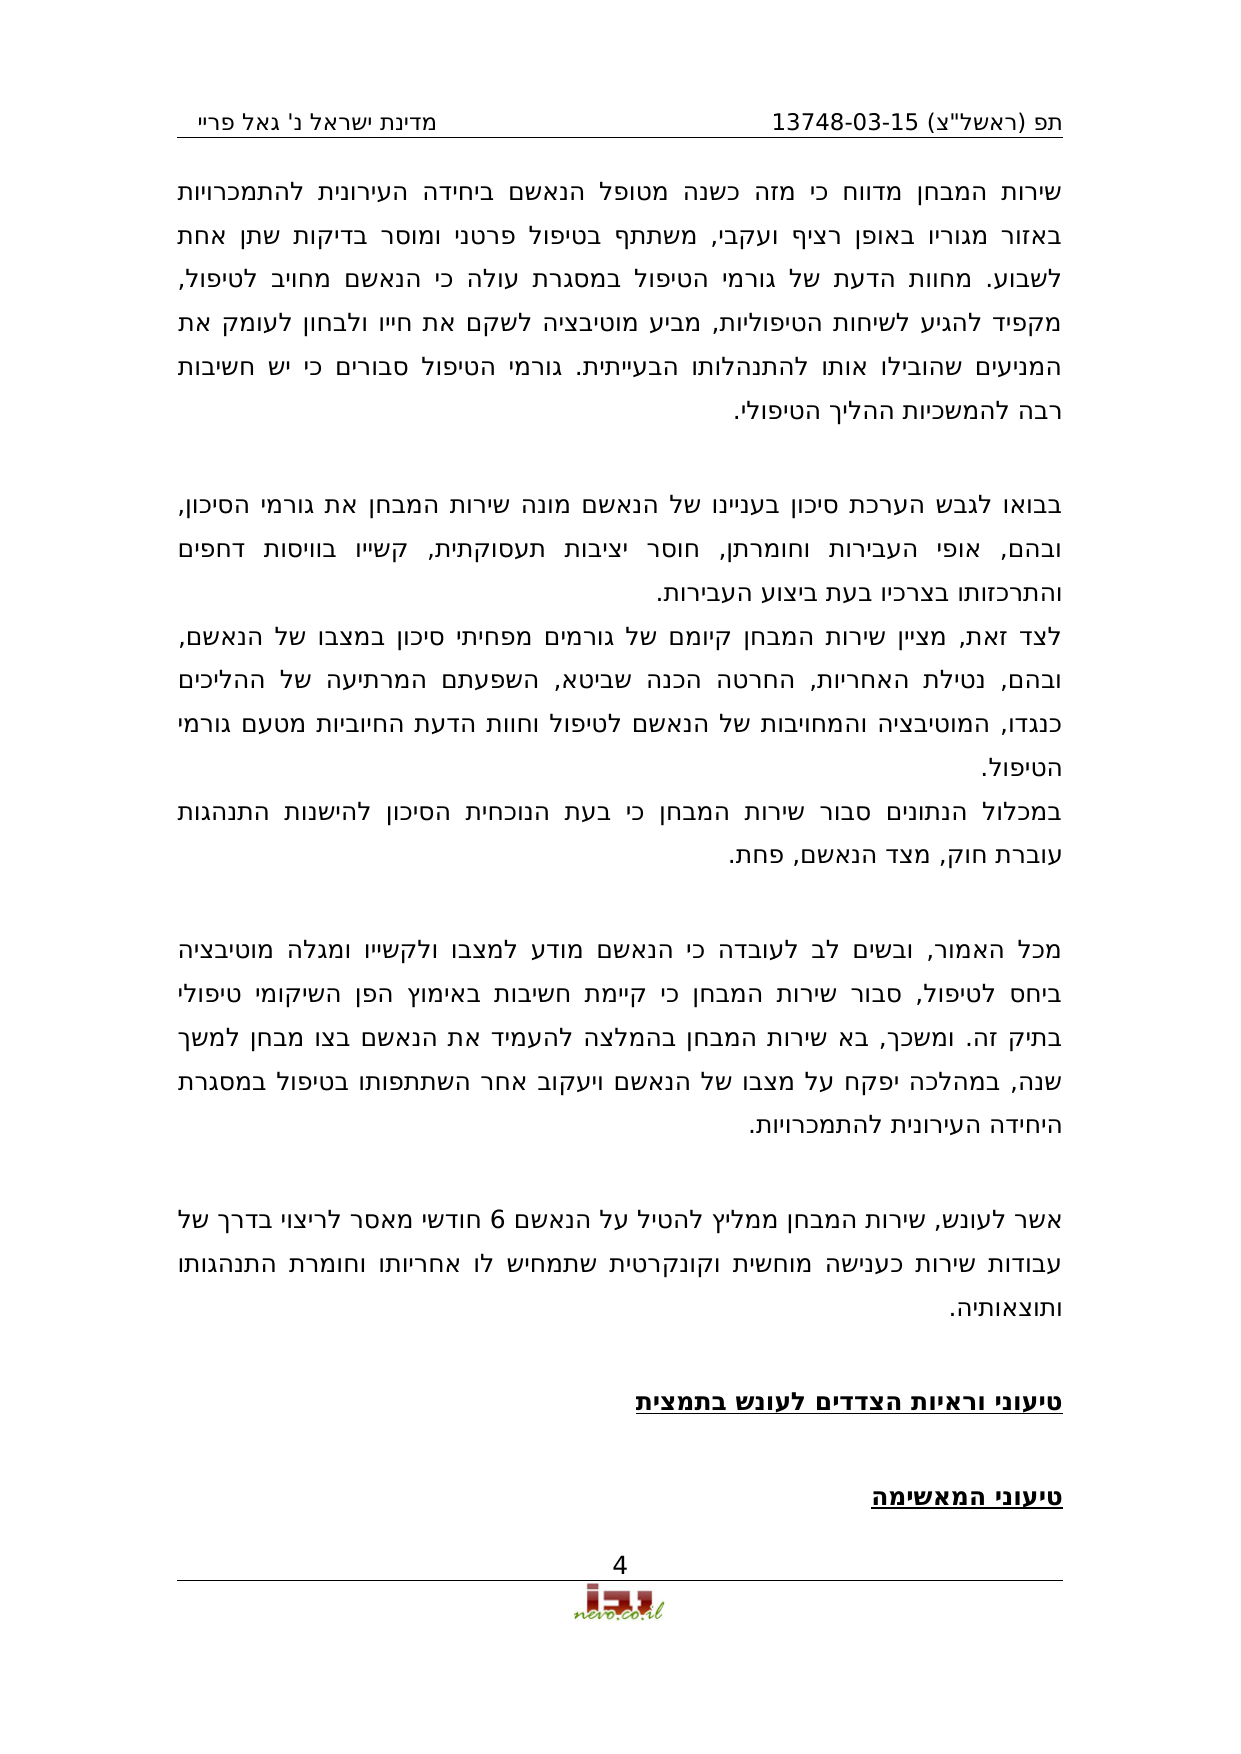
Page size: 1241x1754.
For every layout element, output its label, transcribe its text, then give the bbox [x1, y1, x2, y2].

text טיעוני וראיות הצדדים לעונש בתמצית [177, 1388, 1063, 1417]
text מכל האמור, ובשים לב לעובדה כי הנאשם מודע למצבו ולקשייו ומגלה מוטיבציה ביחס לטיפול, סבור שירות המבחן כי קיימת חשיבות באימוץ הפן השיקומי טיפולי בתיק זה. ומשכך, בא שירות המבחן בהמלצה להעמיד את הנאשם בצו מבחן למשך שנה, במהלכה יפקח על מצבו של הנאשם ויעקוב אחר השתתפותו בטיפול במסגרת היחידה העירונית להתמכרויות. [177, 936, 1063, 1140]
text טיעוני המאשימה [177, 1482, 1063, 1512]
text שירות המבחן מדווח כי מזה כשנה מטופל הנאשם ביחידה העירונית להתמכרויות באזור מגוריו באופן רציף ועקבי, משתתף בטיפול פרטני ומוסר בדיקות שתן אחת לשבוע. מחוות הדעת של גורמי הטיפול במסגרת עולה כי הנאשם מחויב לטיפול, מקפיד להגיע לשיחות הטיפוליות, מביע מוטיבציה לשקם את חייו ולבחון לעומק את המניעים שהובילו אותו להתנהלותו הבעייתית. גורמי הטיפול סבורים כי יש חשיבות רבה להמשכיות ההליך הטיפולי. [177, 177, 1063, 425]
picture [574, 1583, 666, 1621]
text אשר לעונש, שירות המבחן ממליץ להטיל על הנאשם 6 חודשי מאסר לריצוי בדרך של עבודות שירות כענישה מוחשית וקונקרטית שתמחיש לו אחריותו וחומרת התנהגותו ותוצאותיה. [177, 1205, 1063, 1322]
text בבואו לגבש הערכת סיכון בעניינו של הנאשם מונה שירות המבחן את גורמי הסיכון, ובהם, אופי העבירות וחומרתן, חוסר יציבות תעסוקתית, קשייו בוויסות דחפים והתרכזותו בצרכיו בעת ביצוע העבירות. [177, 491, 1063, 607]
text במכלול הנתונים סבור שירות המבחן כי בעת הנוכחית הסיכון להישנות התנהגות עוברת חוק, מצד הנאשם, פחת. [177, 797, 1063, 870]
text לצד זאת, מציין שירות המבחן קיומם של גורמים מפחיתי סיכון במצבו של הנאשם, ובהם, נטילת האחריות, החרטה הכנה שביטא, השפעתם המרתיעה של ההליכים כנגדו, המוטיבציה והמחויבות של הנאשם לטיפול וחוות הדעת החיוביות מטעם גורמי הטיפול. [177, 622, 1063, 782]
